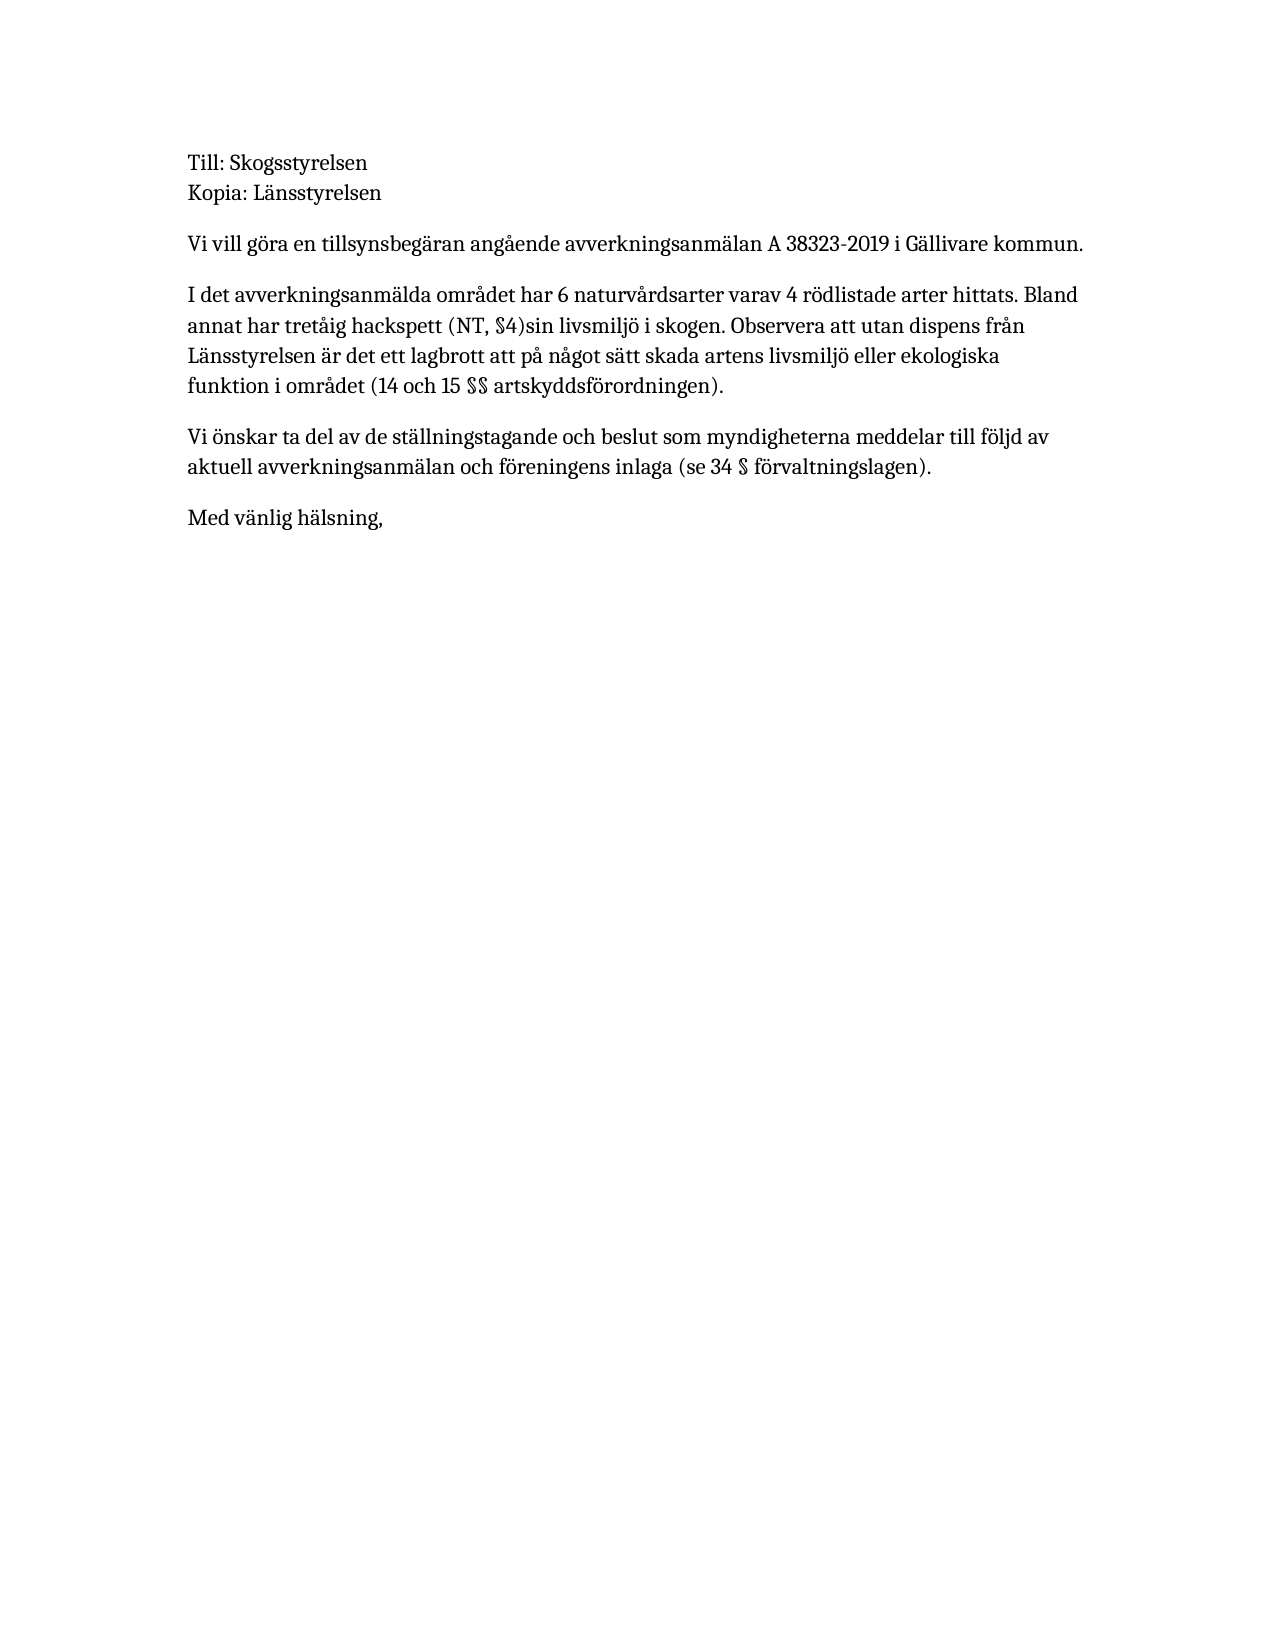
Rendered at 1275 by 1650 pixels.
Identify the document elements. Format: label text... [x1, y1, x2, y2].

text I det avverkningsanmälda området har 6 naturvårdsarter varav 4 rödlistade arter hittats. Bland annat har tretåig hackspett (NT, §4)sin livsmiljö i skogen. Observera att utan dispens från Länsstyrelsen är det ett lagbrott att på något sätt skada artens livsmiljö eller ekologiska funktion i området (14 och 15 §§ artskyddsförordningen). [187, 282, 1087, 399]
text Till: Skogsstyrelsen Kopia: Länsstyrelsen [187, 150, 1087, 207]
text Med vänlig hälsning, [187, 505, 1087, 562]
text Vi önskar ta del av de ställningstagande och beslut som myndigheterna meddelar till följd av aktuell avverkningsanmälan och föreningens inlaga (se 34 § förvaltningslagen). [187, 424, 1087, 481]
text Vi vill göra en tillsynsbegäran angående avverkningsanmälan A 38323-2019 i Gällivare kommun. [187, 231, 1087, 258]
